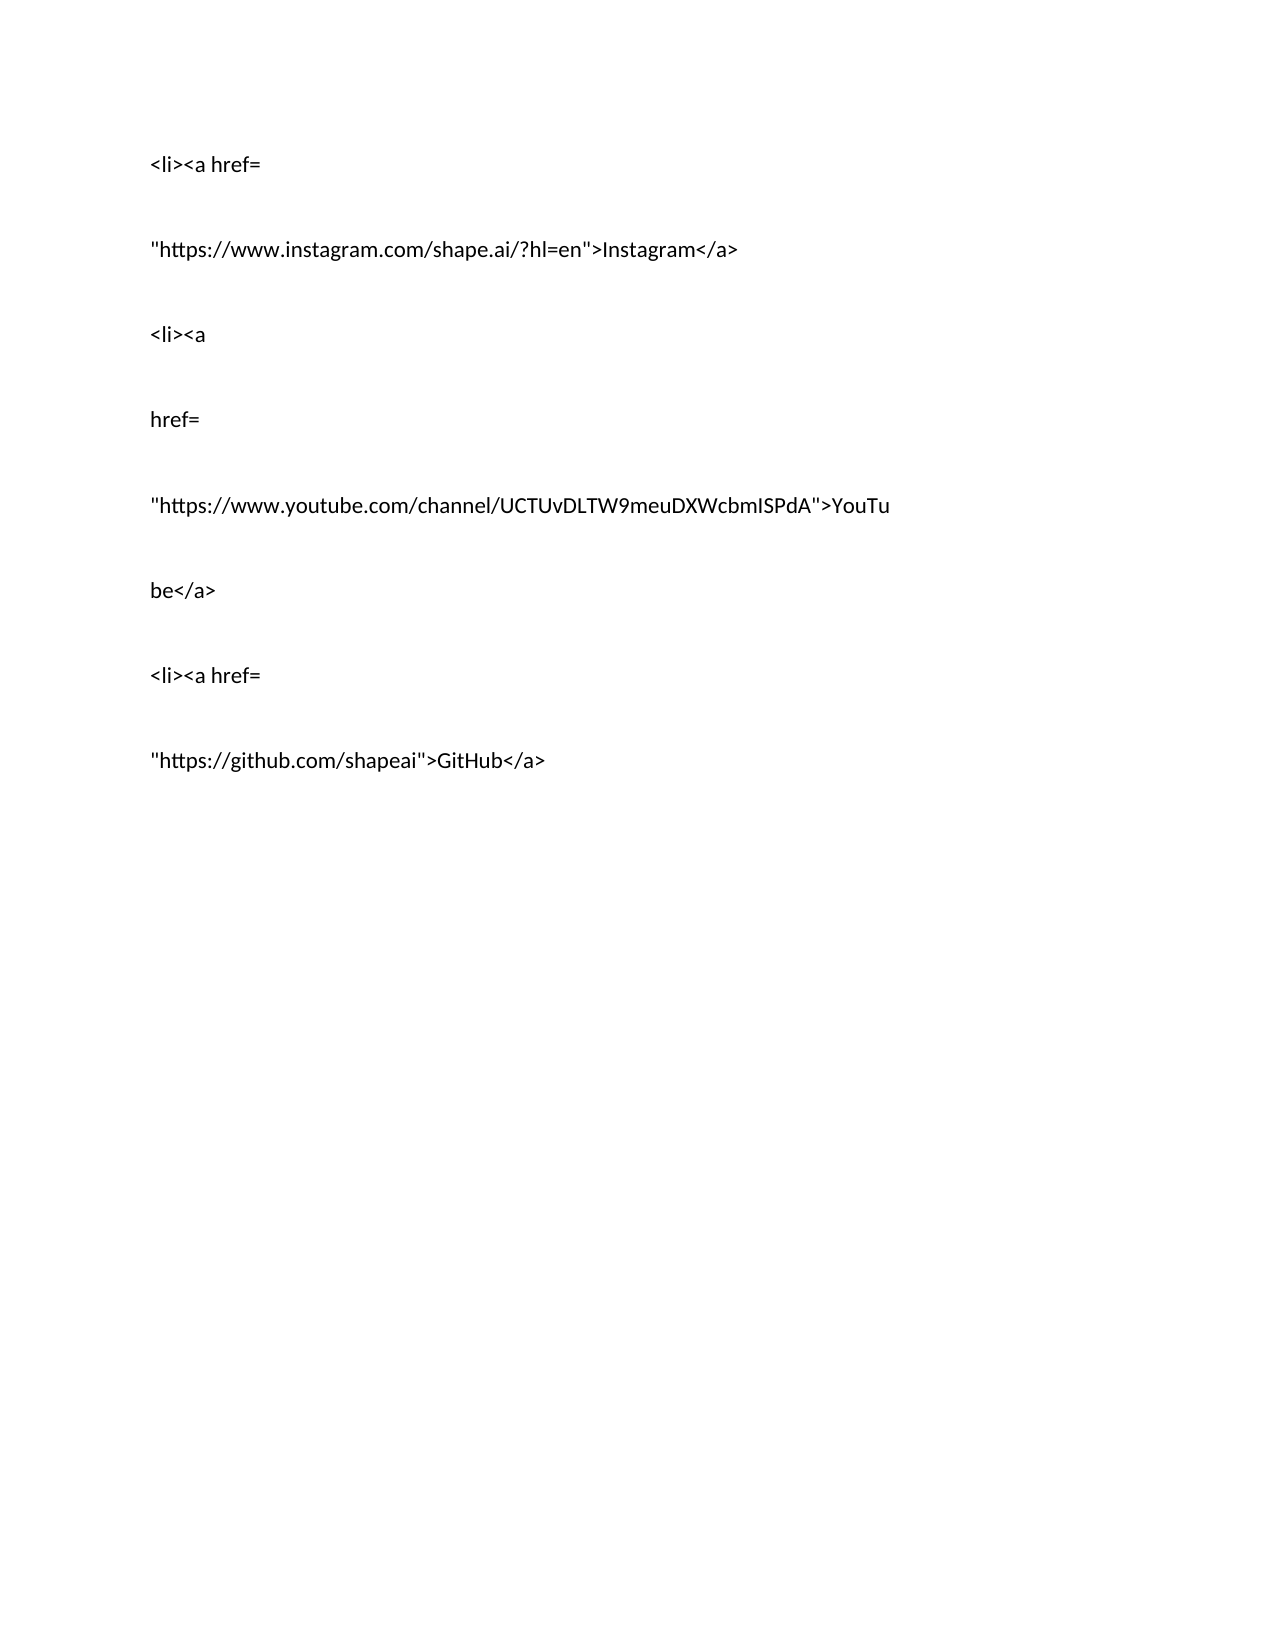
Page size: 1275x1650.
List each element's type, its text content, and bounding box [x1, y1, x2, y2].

text <li><a [150, 320, 1125, 381]
text href= [150, 406, 1125, 466]
text <li><a href= [150, 661, 1125, 721]
text "https://www.instagram.com/shape.ai/?hl=en">Instagram</a> [150, 235, 1125, 295]
text <li><a href= [150, 150, 1125, 210]
text be</a> [150, 576, 1125, 636]
text "https://github.com/shapeai">GitHub</a> [150, 746, 1125, 774]
text "https://www.youtube.com/channel/UCTUvDLTW9meuDXWcbmISPdA">YouTu [150, 491, 1125, 551]
